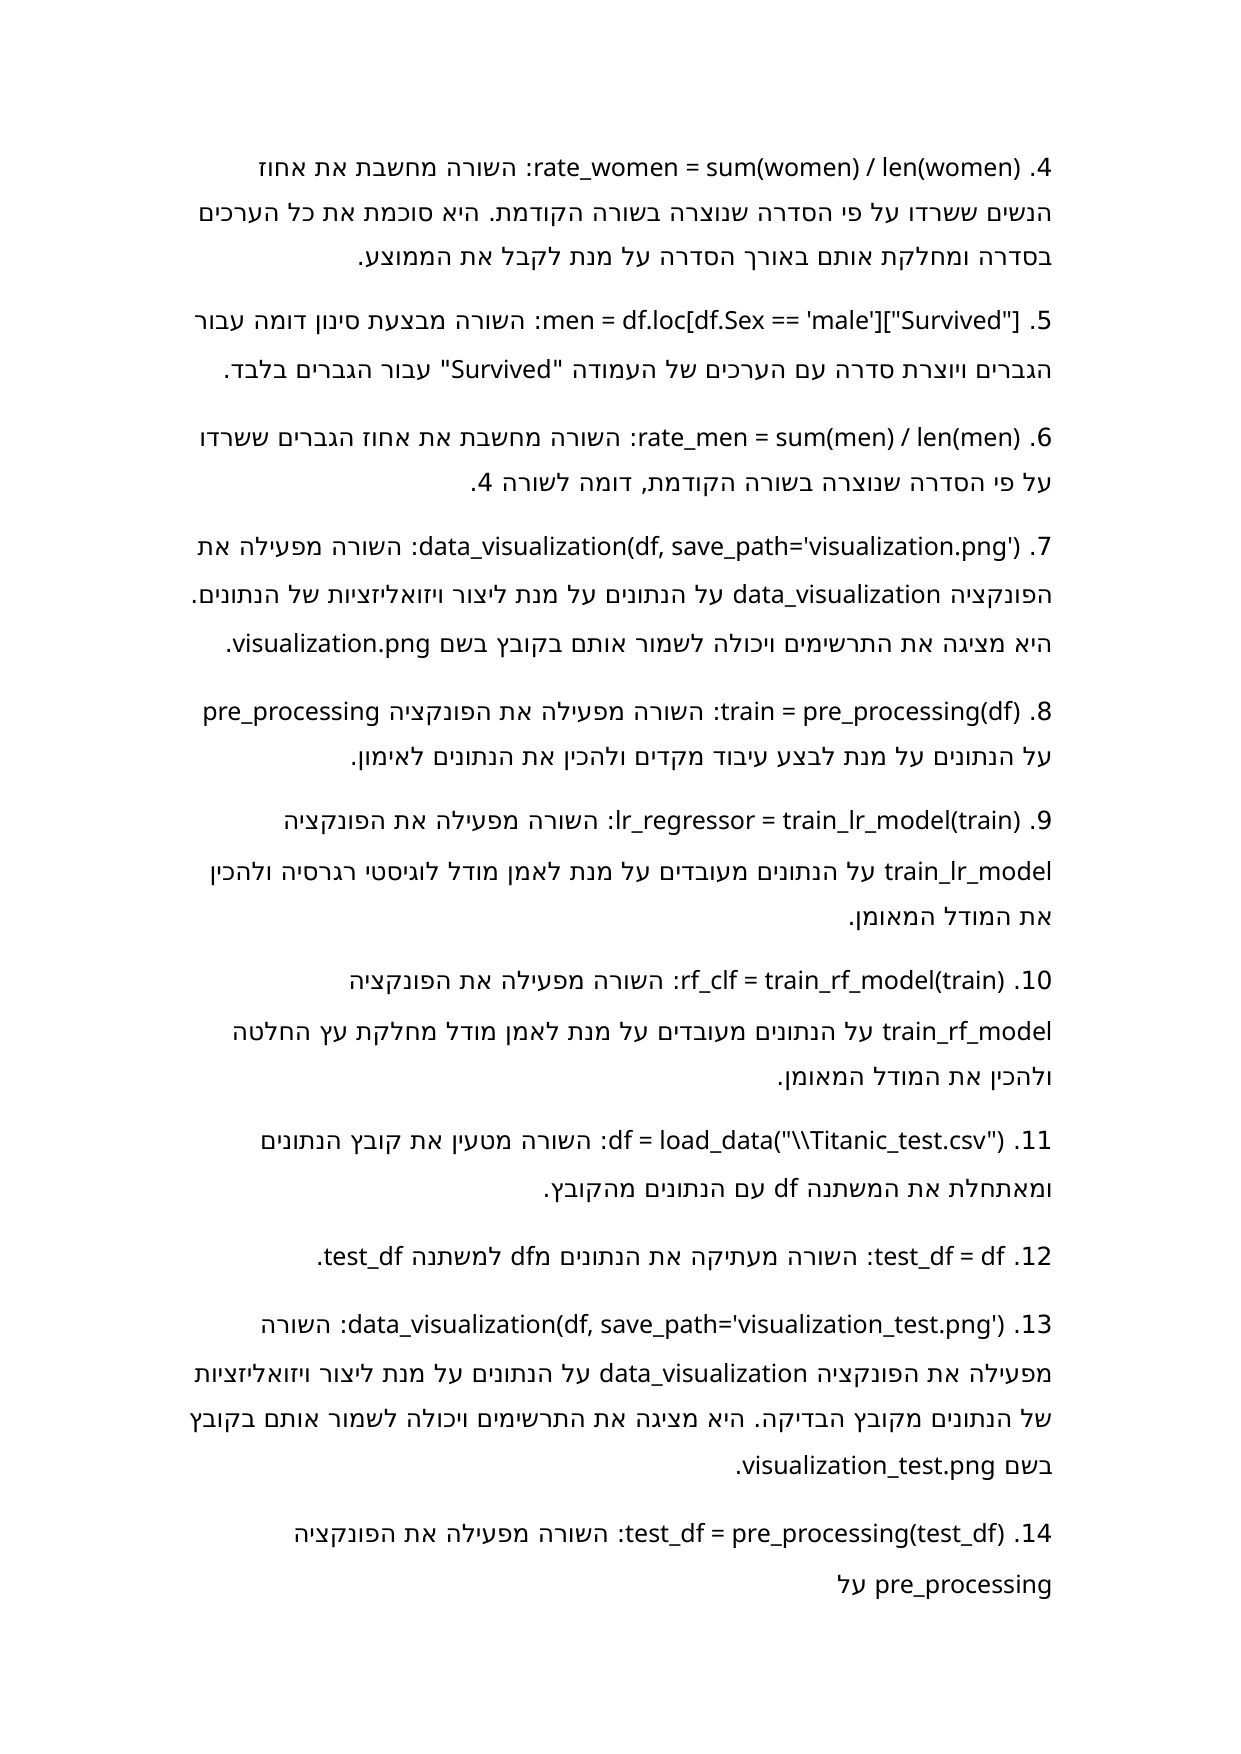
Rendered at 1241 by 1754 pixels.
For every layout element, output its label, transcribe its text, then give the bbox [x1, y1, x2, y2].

text 10. rf_clf = train_rf_model(train): השורה מפעילה את הפונקציה train_rf_model על הנתונים מעובדים על מנת לאמן מודל מחלקת עץ החלטה ולהכין את המודל המאומן. [187, 962, 1053, 1091]
text 4. rate_women = sum(women) / len(women): השורה מחשבת את אחוז הנשים ששרדו על פי הסדרה שנוצרה בשורה הקודמת. היא סוכמת את כל הערכים בסדרה ומחלקת אותם באורך הסדרה על מנת לקבל את הממוצע. [187, 150, 1053, 272]
text 9. lr_regressor = train_lr_model(train): השורה מפעילה את הפונקציה train_lr_model על הנתונים מעובדים על מנת לאמן מודל לוגיסטי רגרסיה ולהכין את המודל המאומן. [187, 802, 1053, 931]
text 12. test_df = df: השורה מעתיקה את הנתונים מdf למשתנה test_df. [187, 1239, 1053, 1273]
text 7. data_visualization(df, save_path='visualization.png'): השורה מפעילה את הפונקציה data_visualization על הנתונים על מנת ליצור ויזואליזציות של הנתונים. היא מציגה את התרשימים ויכולה לשמור אותם בקובץ בשם visualization.png. [187, 528, 1053, 659]
text 11. df = load_data("\\Titanic_test.csv"): השורה מטעין את קובץ הנתונים ומאתחלת את המשתנה df עם הנתונים מהקובץ. [187, 1122, 1053, 1205]
text 8. train = pre_processing(df): השורה מפעילה את הפונקציה pre_processing על הנתונים על מנת לבצע עיבוד מקדים ולהכין את הנתונים לאימון. [187, 693, 1053, 771]
text 13. data_visualization(df, save_path='visualization_test.png'): השורה מפעילה את הפונקציה data_visualization על הנתונים על מנת ליצור ויזואליזציות של הנתונים מקובץ הבדיקה. היא מציגה את התרשימים ויכולה לשמור אותם בקובץ בשם visualization_test.png. [187, 1307, 1053, 1482]
text 5. men = df.loc[df.Sex == 'male']["Survived"]: השורה מבצעת סינון דומה עבור הגברים ויוצרת סדרה עם הערכים של העמודה "Survived" עבור הגברים בלבד. [187, 303, 1053, 386]
text 14. test_df = pre_processing(test_df): השורה מפעילה את הפונקציה pre_processing על [187, 1515, 1053, 1600]
text 6. rate_men = sum(men) / len(men): השורה מחשבת את אחוז הגברים ששרדו על פי הסדרה שנוצרה בשורה הקודמת, דומה לשורה 4. [187, 419, 1053, 497]
